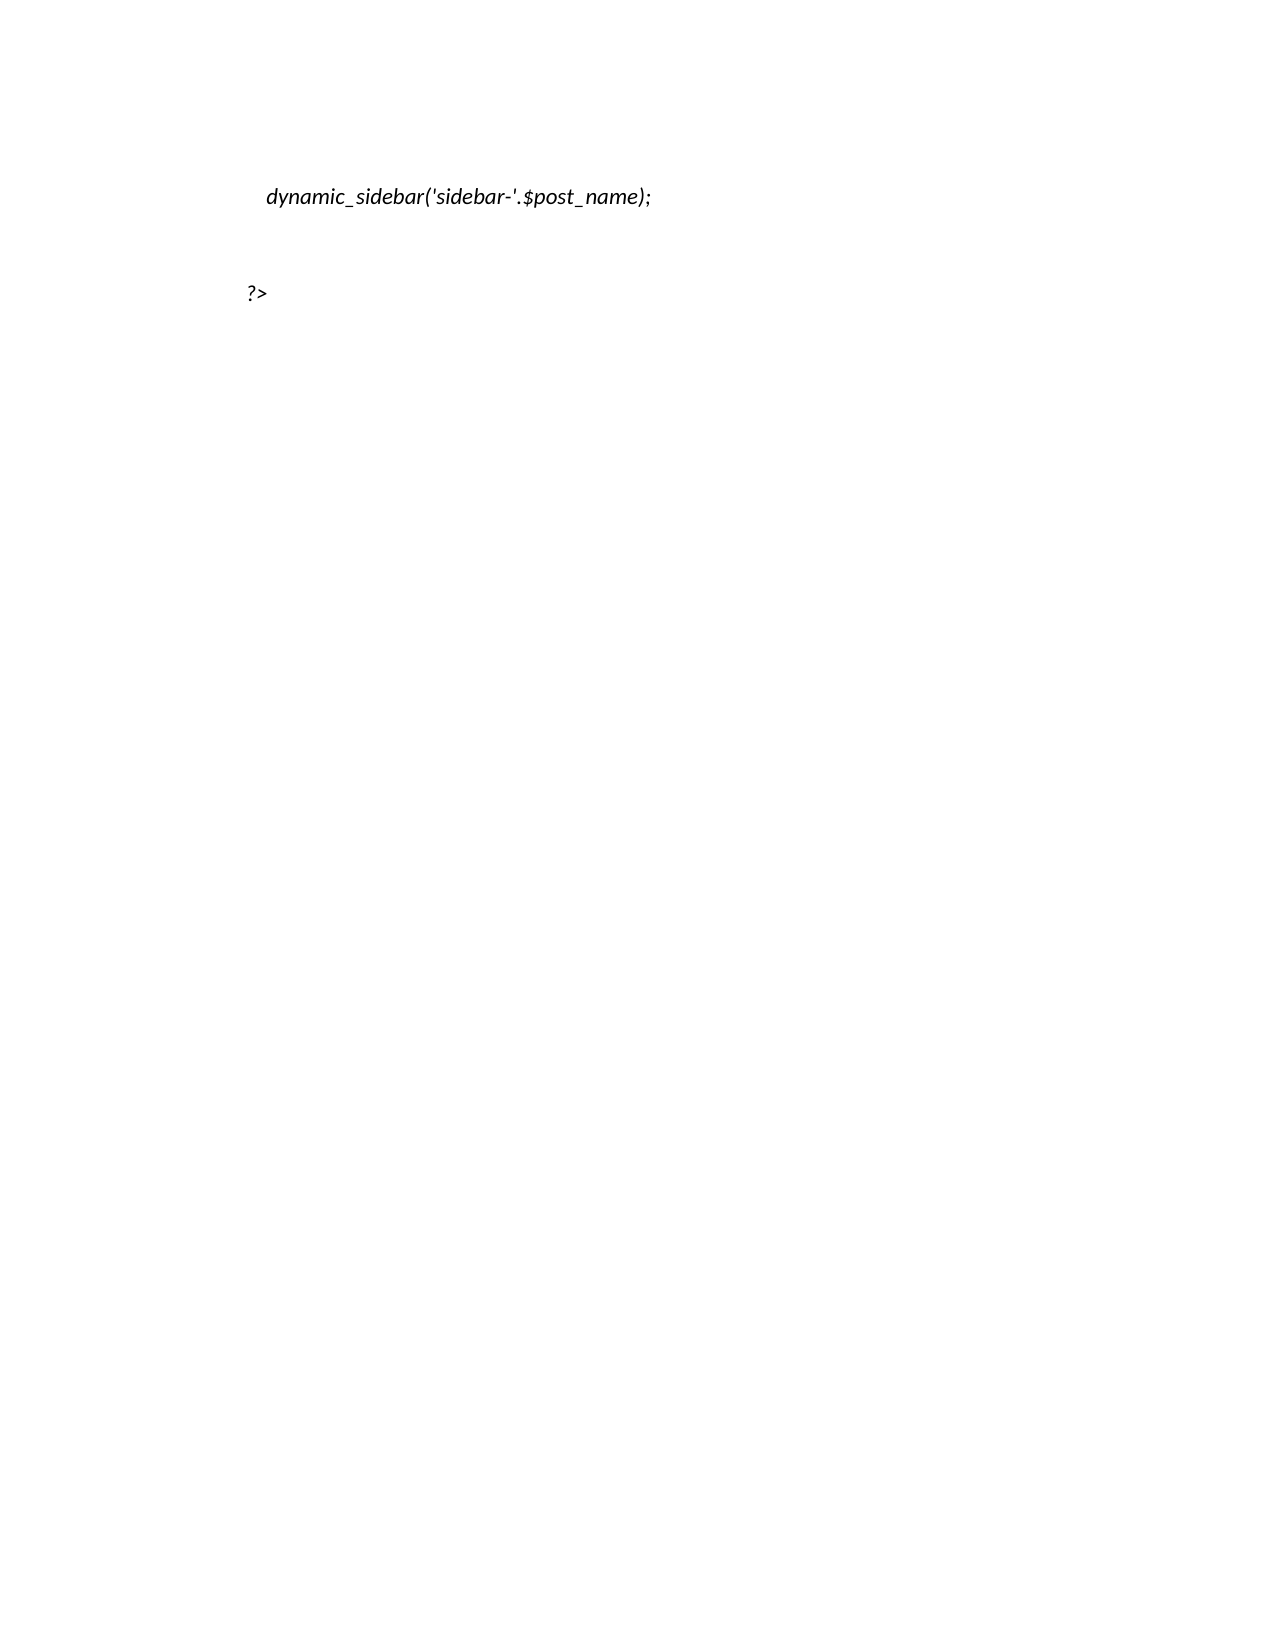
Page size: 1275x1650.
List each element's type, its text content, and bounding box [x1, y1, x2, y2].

list ?> [225, 279, 1125, 307]
list dynamic_sidebar('sidebar-'.$post_name); [225, 182, 1125, 210]
